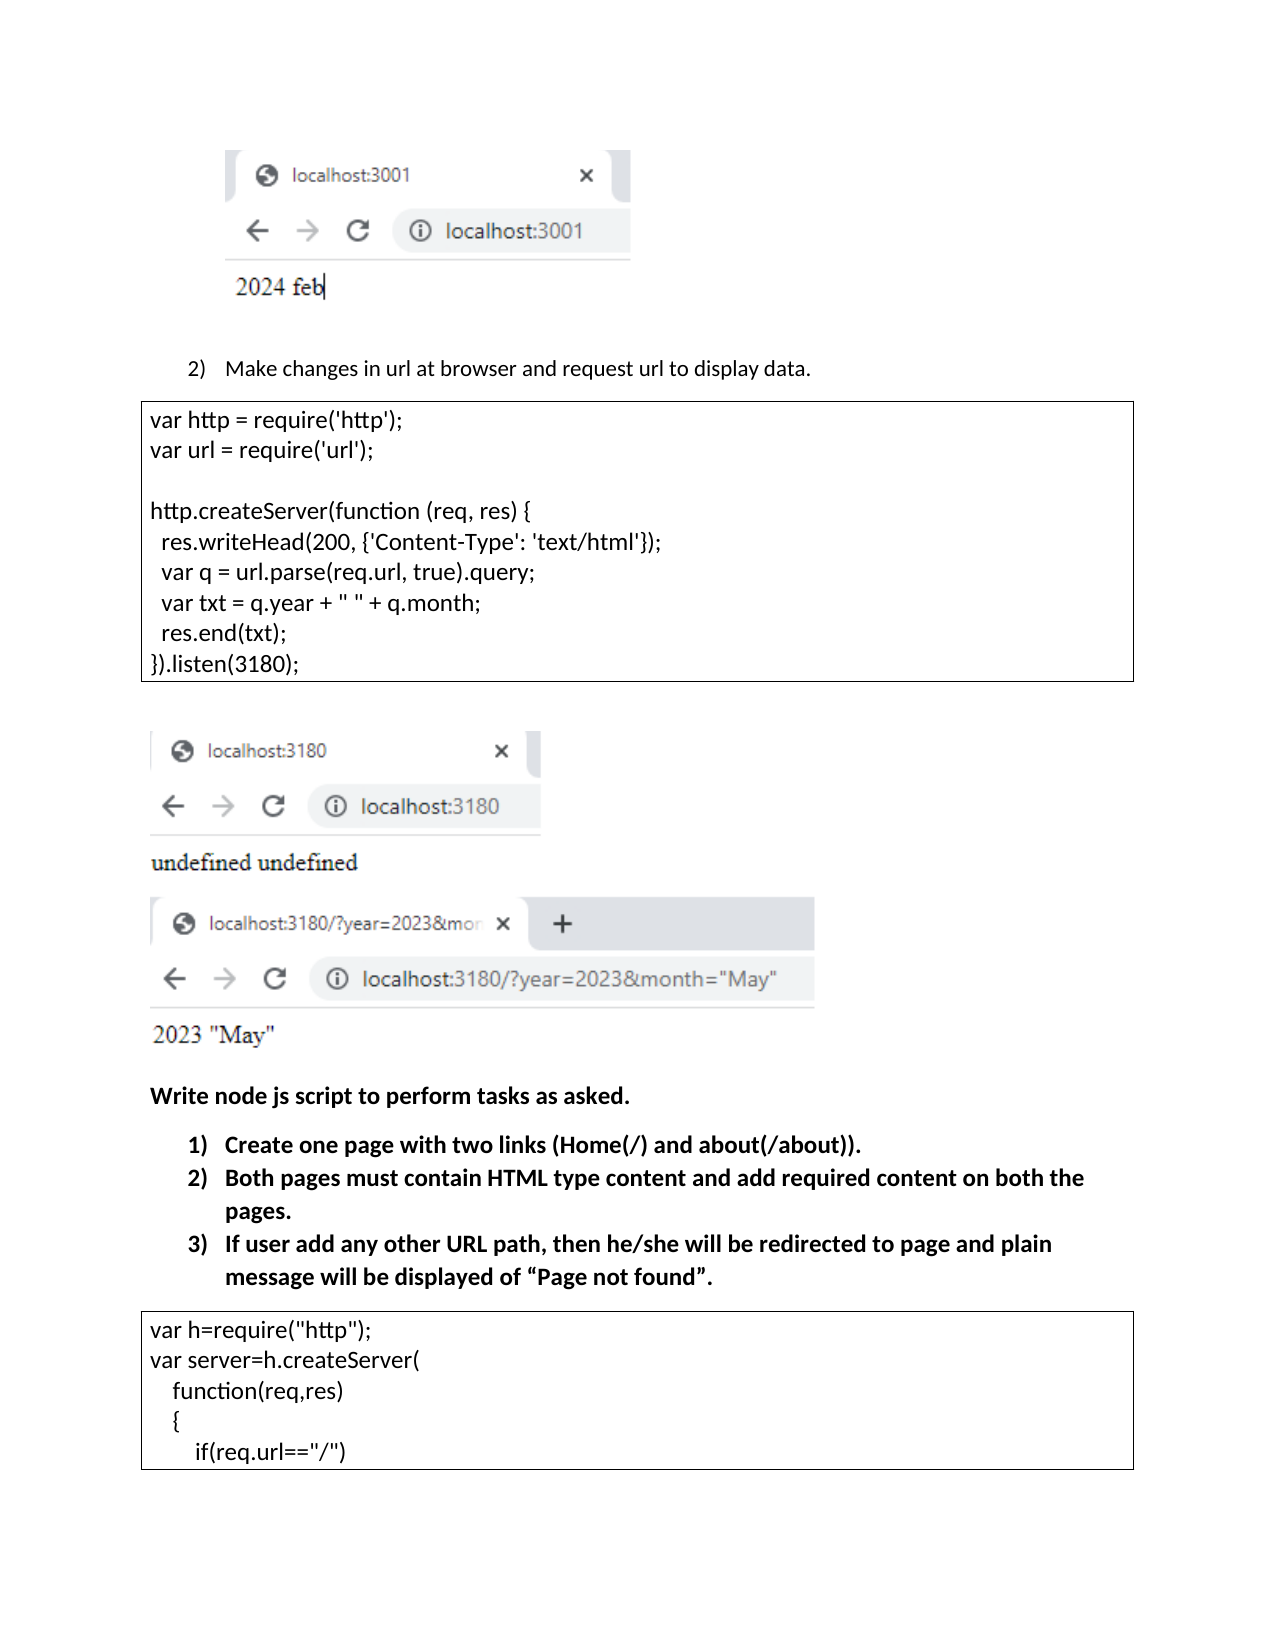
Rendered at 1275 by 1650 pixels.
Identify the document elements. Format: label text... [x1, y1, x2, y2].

text var h=require("http"); [142, 1312, 1133, 1344]
text var url = require('url'); [150, 434, 1125, 465]
picture [150, 731, 821, 1062]
picture [225, 150, 637, 352]
text var server=h.createServer( [150, 1344, 1125, 1375]
text if(req.url=="/") [142, 1433, 1133, 1469]
text var http = require('http'); [142, 402, 1133, 434]
text }).listen(3180); [142, 645, 1133, 681]
text function(req,res) [150, 1375, 1125, 1406]
text var txt = q.year + " " + q.month; [150, 587, 1125, 617]
text { [150, 1406, 1125, 1433]
list Create one page with two links (Home(/) and about(/about)). [187, 1129, 1125, 1160]
text Write node js script to perform tasks as asked. [150, 1080, 1125, 1111]
text http.createServer(function (req, res) { [150, 495, 1125, 526]
list If user add any other URL path, then he/she will be redirected to page and plain message will be displayed of “Page not found”. [187, 1228, 1125, 1292]
list Make changes in url at browser and request url to display data. [187, 354, 1125, 382]
text var q = url.parse(req.url, true).query; [150, 556, 1125, 587]
list Both pages must contain HTML type content and add required content on both the pages. [187, 1162, 1125, 1226]
text res.end(txt); [150, 617, 1125, 645]
text res.writeHead(200, {'Content-Type': 'text/html'}); [150, 526, 1125, 556]
